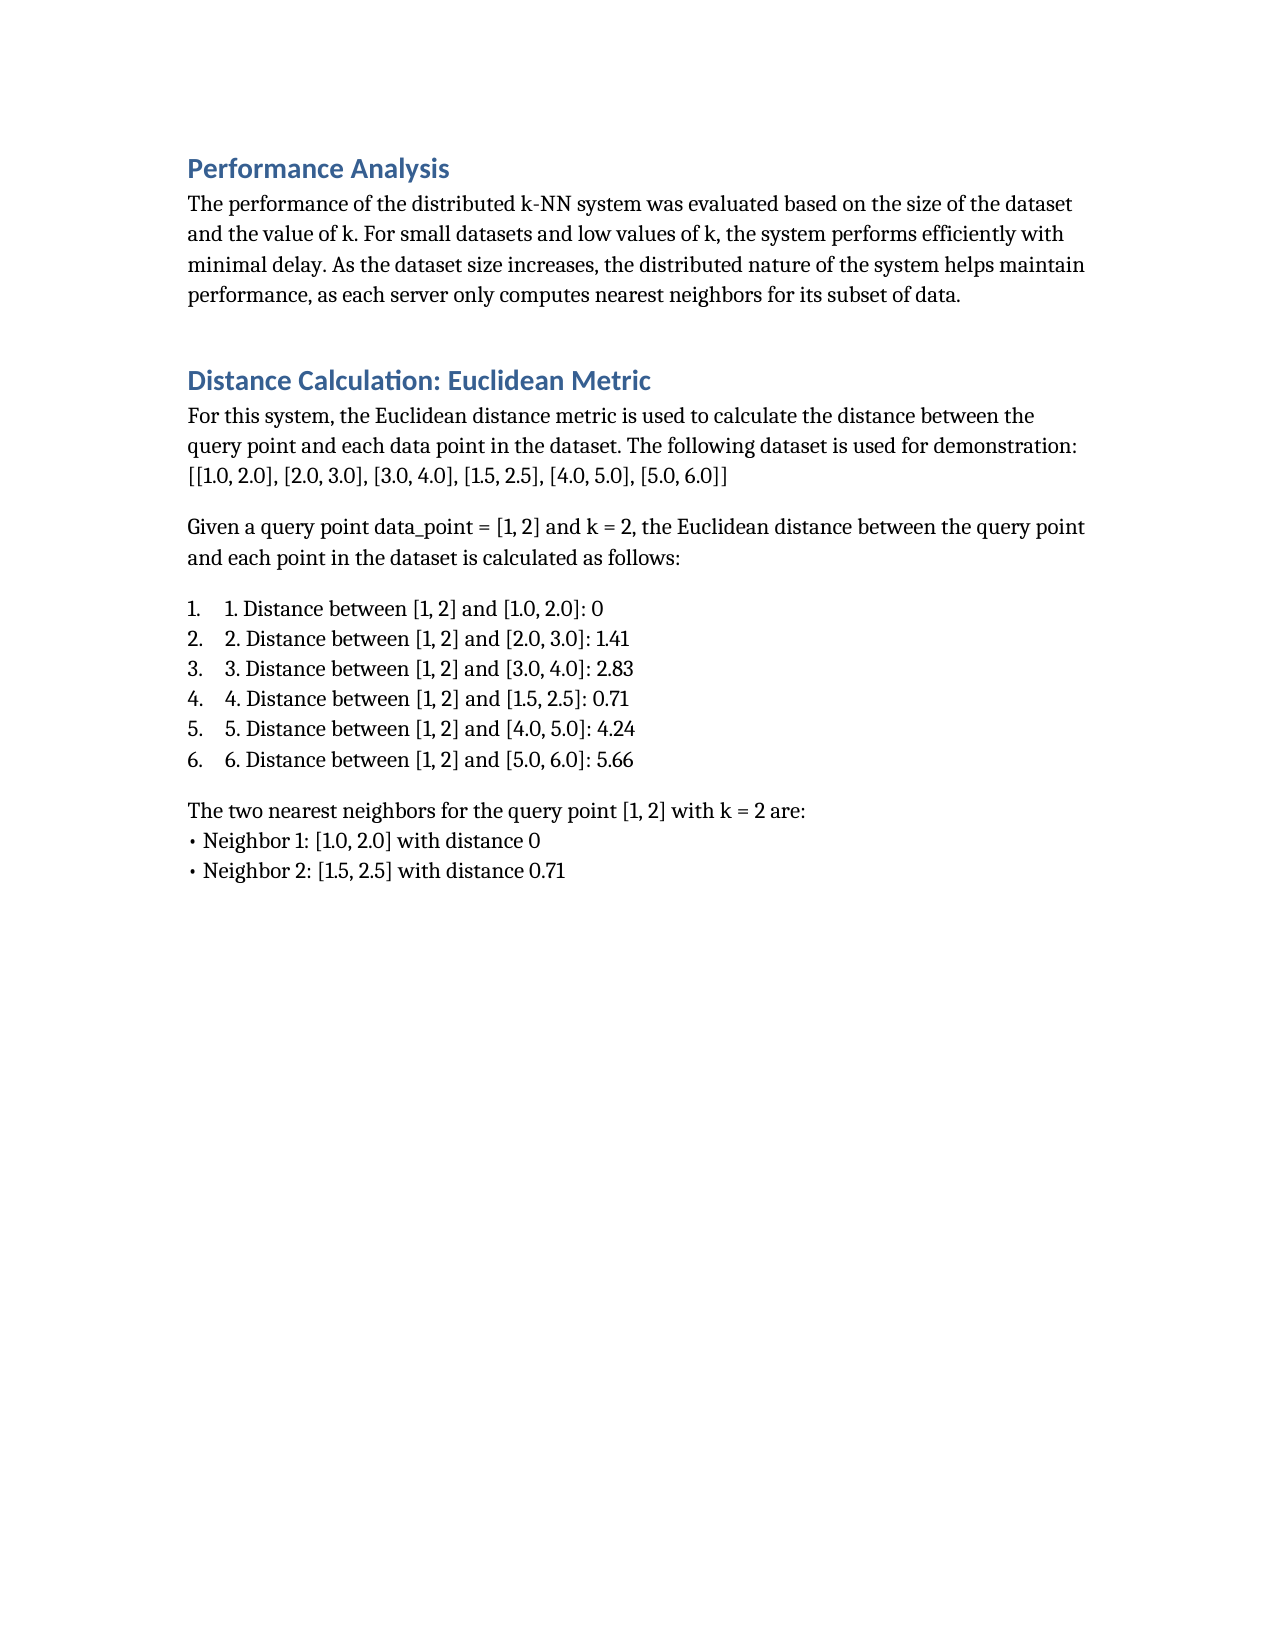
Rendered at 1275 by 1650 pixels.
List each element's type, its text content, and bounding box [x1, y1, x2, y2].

list 3. Distance between [1, 2] and [3.0, 4.0]: 2.83 [187, 656, 1087, 682]
list 1. Distance between [1, 2] and [1.0, 2.0]: 0 [187, 595, 1087, 622]
list 4. Distance between [1, 2] and [1.5, 2.5]: 0.71 [187, 686, 1087, 712]
list 6. Distance between [1, 2] and [5.0, 6.0]: 5.66 [187, 746, 1087, 773]
text The two nearest neighbors for the query point [1, 2] with k = 2 are: • Neighbor 1: [1.0, 2.0] with distance 0 • Neighbor 2: [1.5, 2.5] with distance 0.71 [187, 797, 1087, 884]
text Given a query point data_point = [1, 2] and k = 2, the Euclidean distance between the query point and each point in the dataset is calculated as follows: [187, 514, 1087, 571]
subtitle Performance Analysis [187, 150, 1087, 186]
text The performance of the distributed k-NN system was evaluated based on the size of the dataset and the value of k. For small datasets and low values of k, the system performs efficiently with minimal delay. As the dataset size increases, the distributed nature of the system helps maintain performance, as each server only computes nearest neighbors for its subset of data. [187, 191, 1087, 308]
list 5. Distance between [1, 2] and [4.0, 5.0]: 4.24 [187, 716, 1087, 743]
subtitle Distance Calculation: Euclidean Metric [187, 362, 1087, 397]
list 2. Distance between [1, 2] and [2.0, 3.0]: 1.41 [187, 626, 1087, 652]
text For this system, the Euclidean distance metric is used to calculate the distance between the query point and each data point in the dataset. The following dataset is used for demonstration: [[1.0, 2.0], [2.0, 3.0], [3.0, 4.0], [1.5, 2.5], [4.0, 5.0], [5.0, 6.0]] [187, 403, 1087, 489]
